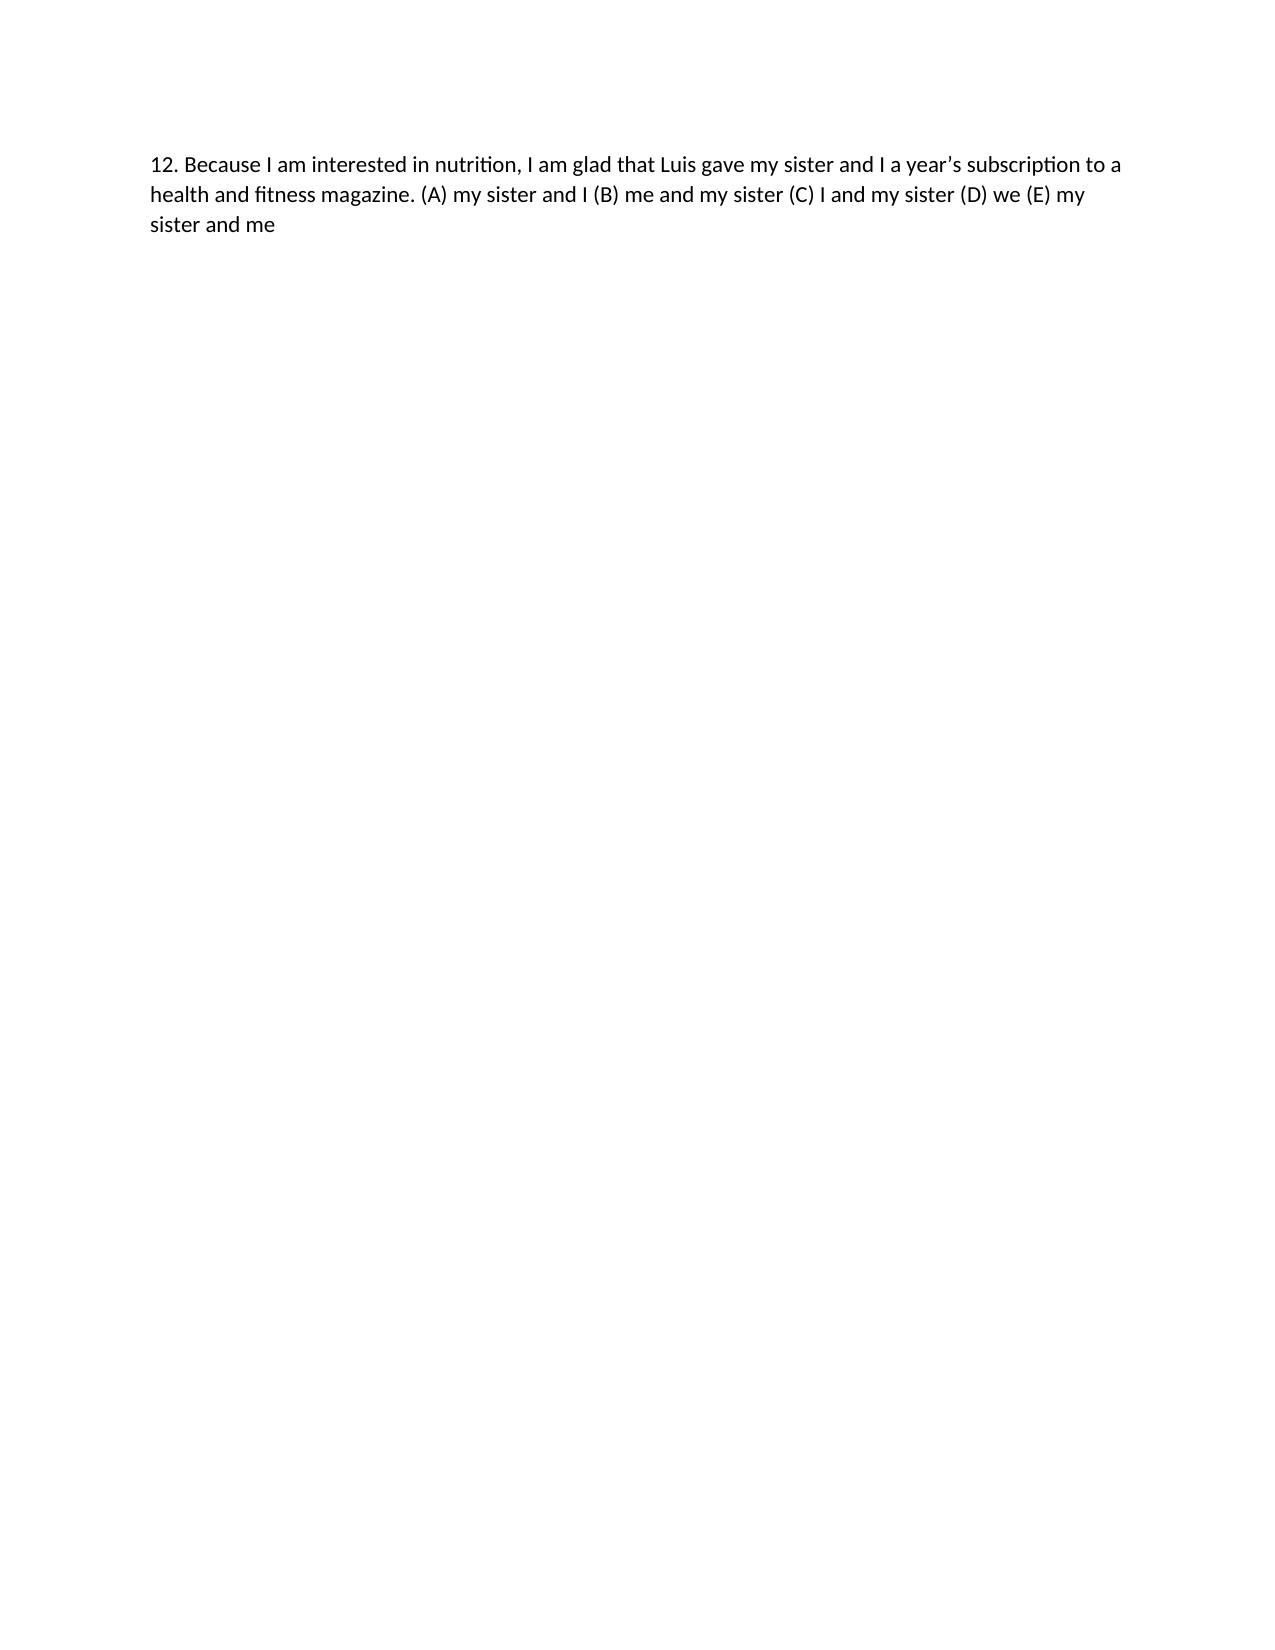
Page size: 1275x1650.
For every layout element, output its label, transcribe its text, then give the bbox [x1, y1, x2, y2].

text 12. Because I am interested in nutrition, I am glad that Luis gave my sister and I a year’s subscription to a health and fitness magazine. (A) my sister and I (B) me and my sister (C) I and my sister (D) we (E) my sister and me [150, 150, 1125, 238]
